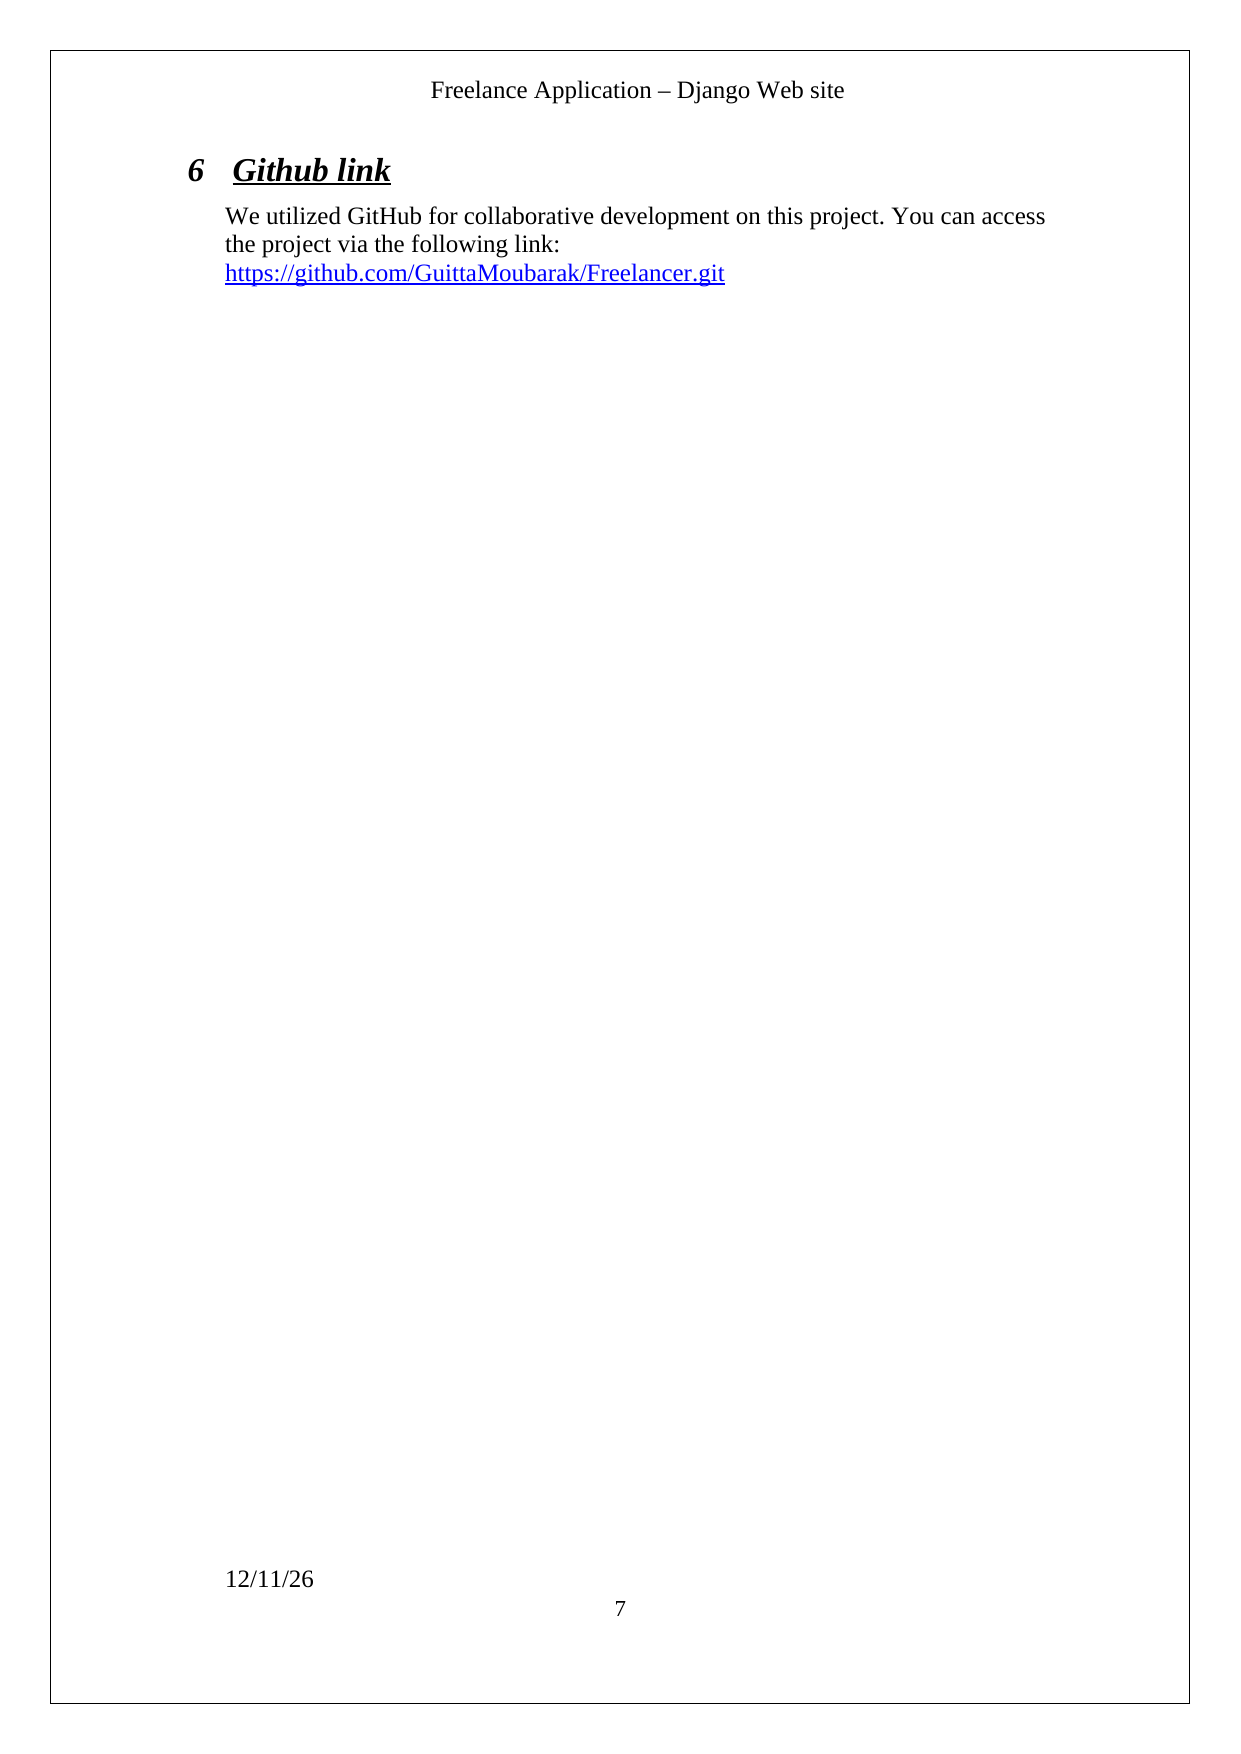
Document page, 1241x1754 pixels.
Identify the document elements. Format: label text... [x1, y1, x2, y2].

text https://github.com/GuittaMoubarak/Freelancer.git [225, 258, 1053, 287]
text We utilized GitHub for collaborative development on this project. You can access the project via the following link: [225, 201, 1053, 258]
subtitle Github link [187, 150, 1053, 188]
